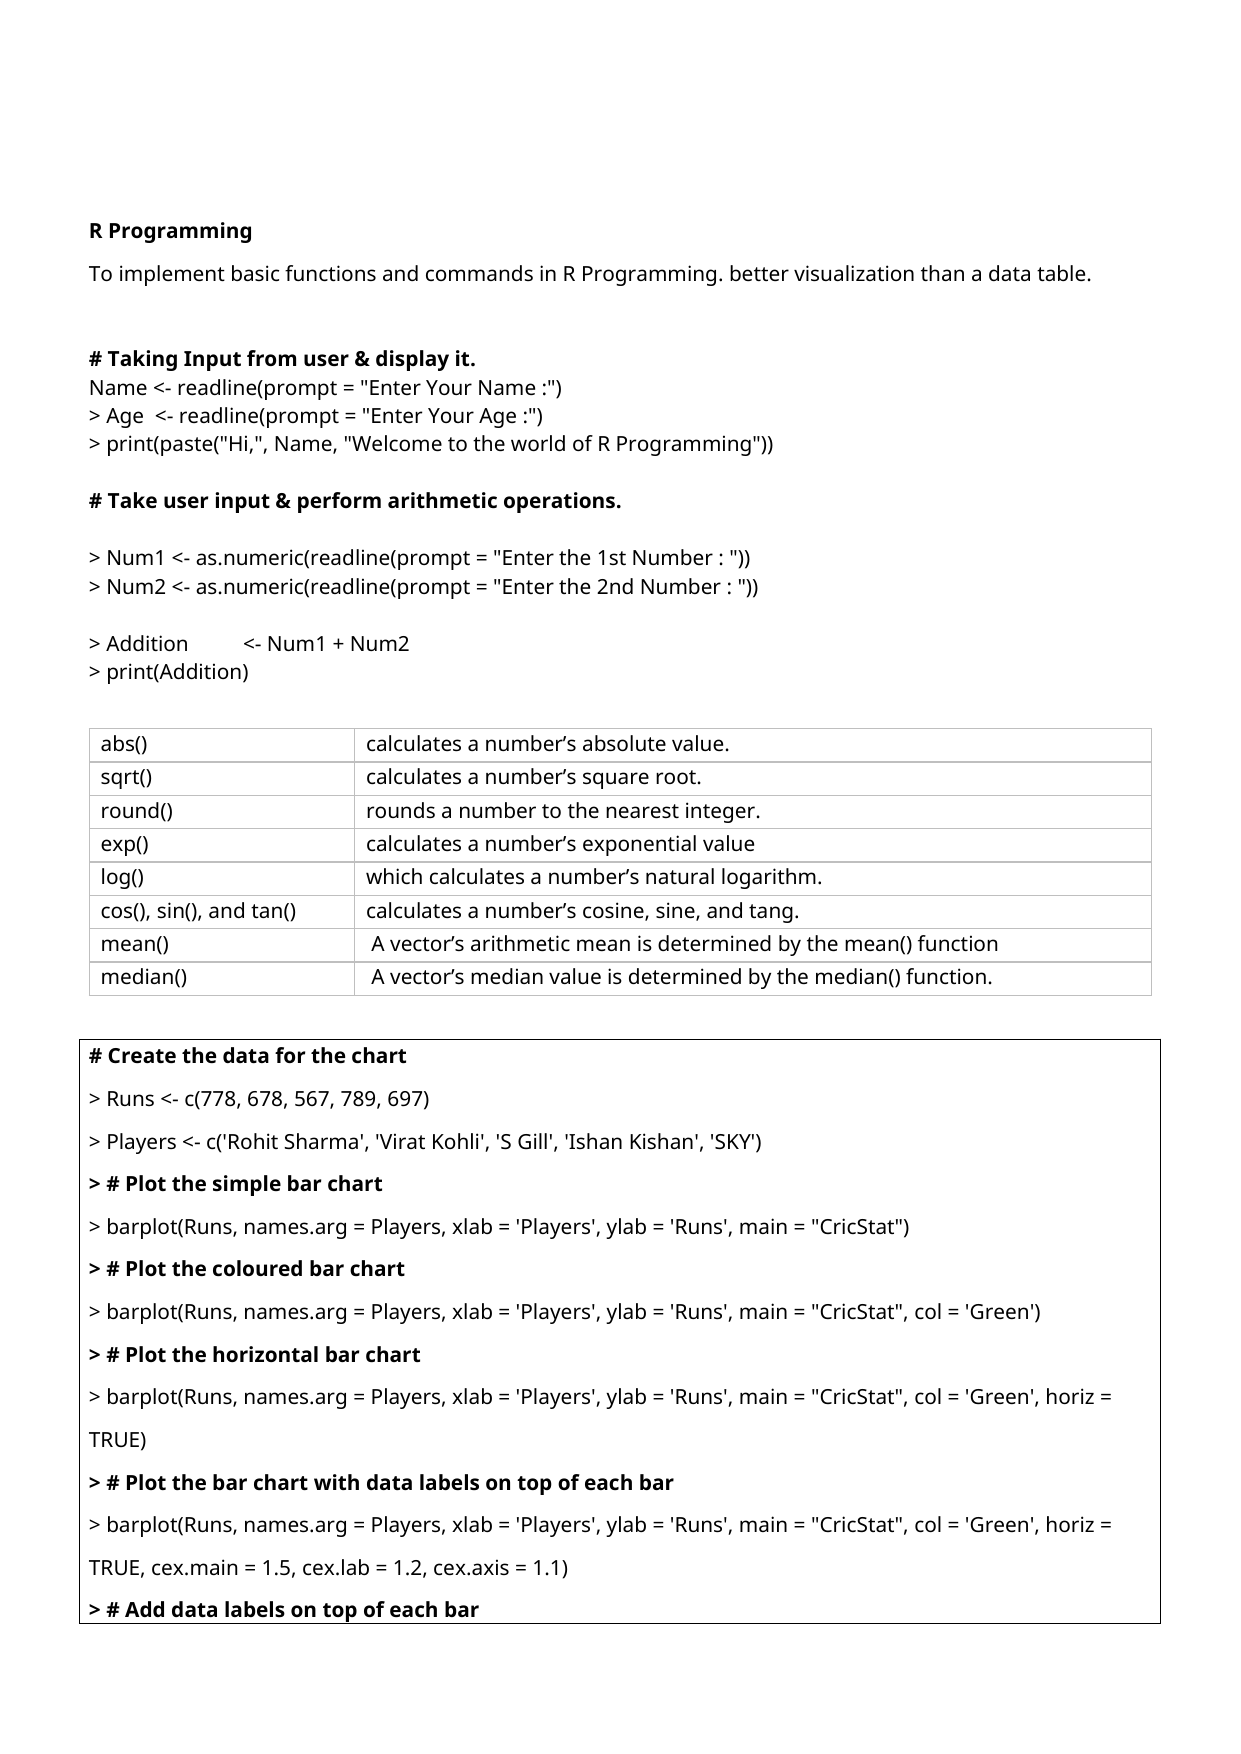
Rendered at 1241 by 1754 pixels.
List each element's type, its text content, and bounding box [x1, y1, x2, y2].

text > # Add data labels on top of each bar [80, 1592, 1160, 1623]
text # Create the data for the chart [80, 1040, 1160, 1070]
text > barplot(Runs, names.arg = Players, xlab = 'Players', ylab = 'Runs', main = "CricStat", col = 'Green') [80, 1294, 1160, 1326]
text To implement basic functions and commands in R Programming. better visualization than a data table. [89, 259, 1152, 287]
text > # Plot the horizontal bar chart [80, 1337, 1160, 1368]
table_cell round() [90, 796, 354, 828]
text > barplot(Runs, names.arg = Players, xlab = 'Players', ylab = 'Runs', main = "CricStat", col = 'Green', horiz = TRUE, cex.main = 1.5, cex.lab = 1.2, cex.axis = 1.1) [80, 1507, 1160, 1581]
text > Num2 <- as.numeric(readline(prompt = "Enter the 2nd Number : ")) [89, 572, 1152, 600]
text > Runs <- c(778, 678, 567, 789, 697) [80, 1081, 1160, 1113]
table_cell mean() [90, 929, 354, 961]
table_cell rounds a number to the nearest integer. [355, 796, 1151, 828]
table_cell calculates a number’s cosine, sine, and tang. [355, 896, 1151, 928]
table_cell cos(), sin(), and tan() [90, 896, 354, 928]
text > Age <- readline(prompt = "Enter Your Age :") [89, 401, 1152, 429]
text > Num1 <- as.numeric(readline(prompt = "Enter the 1st Number : ")) [89, 543, 1152, 572]
text > # Plot the simple bar chart [80, 1166, 1160, 1198]
table_cell exp() [90, 829, 354, 861]
table_header calculates a number’s absolute value. [355, 729, 1151, 761]
text Name <- readline(prompt = "Enter Your Name :") [89, 373, 1152, 401]
table_cell calculates a number’s exponential value [355, 829, 1151, 861]
text R Programming [89, 216, 1152, 245]
text > Addition <- Num1 + Num2 [89, 629, 1152, 657]
text > barplot(Runs, names.arg = Players, xlab = 'Players', ylab = 'Runs', main = "CricStat", col = 'Green', horiz = TRUE) [80, 1379, 1160, 1453]
table_cell sqrt() [90, 763, 354, 795]
text > print(Addition) [89, 657, 1152, 686]
text > print(paste("Hi,", Name, "Welcome to the world of R Programming")) [89, 429, 1152, 458]
text # Take user input & perform arithmetic operations. [89, 486, 1152, 515]
table_cell calculates a number’s square root. [355, 763, 1151, 795]
text # Taking Input from user & display it. [89, 344, 1152, 373]
table_cell which calculates a number’s natural logarithm. [355, 863, 1151, 895]
table_cell A vector’s median value is determined by the median() function. [355, 963, 1151, 995]
text > # Plot the coloured bar chart [80, 1251, 1160, 1283]
table_header abs() [90, 729, 354, 761]
table_cell A vector’s arithmetic mean is determined by the mean() function [355, 929, 1151, 961]
text > # Plot the bar chart with data labels on top of each bar [80, 1464, 1160, 1496]
table_cell median() [90, 963, 354, 995]
table_cell log() [90, 863, 354, 895]
text > Players <- c('Rohit Sharma', 'Virat Kohli', 'S Gill', 'Ishan Kishan', 'SKY') [80, 1124, 1160, 1155]
text > barplot(Runs, names.arg = Players, xlab = 'Players', ylab = 'Runs', main = "CricStat") [80, 1209, 1160, 1240]
